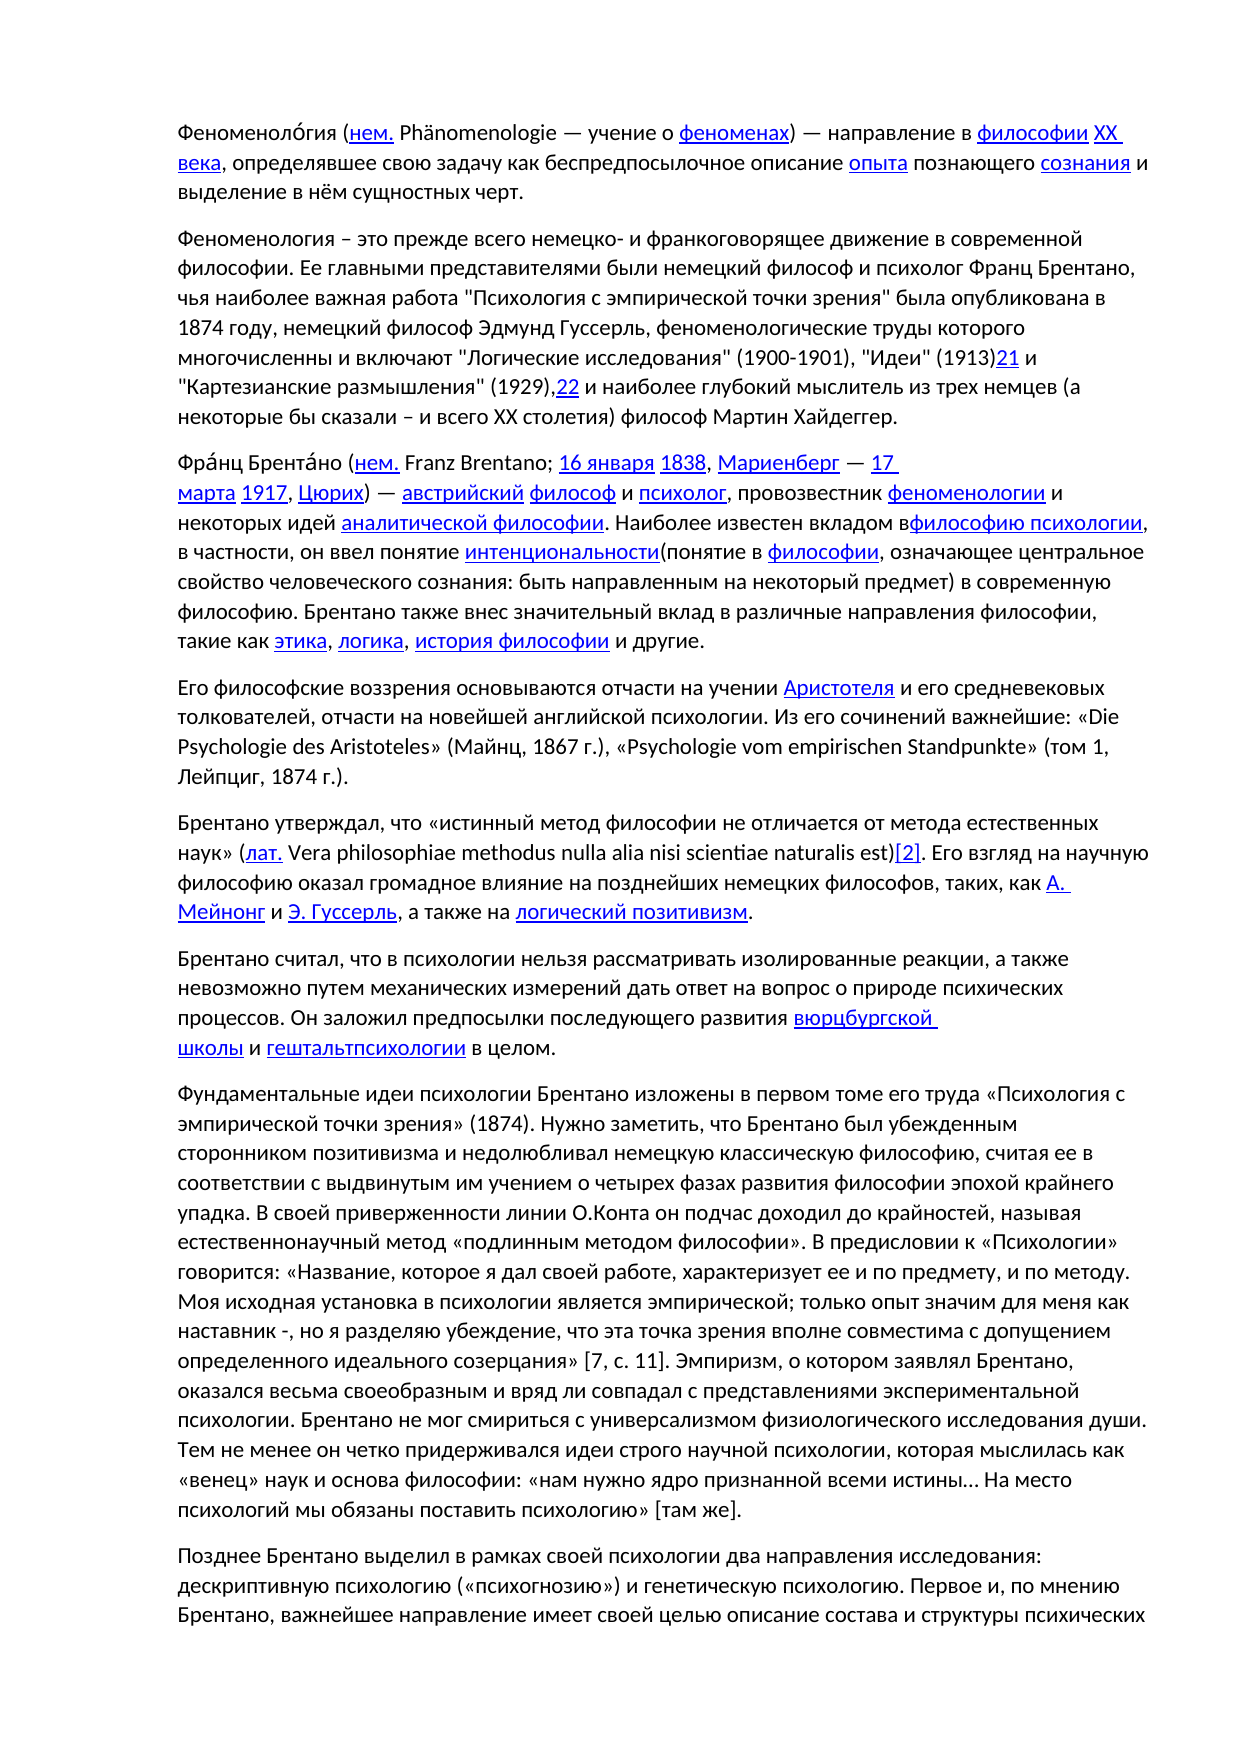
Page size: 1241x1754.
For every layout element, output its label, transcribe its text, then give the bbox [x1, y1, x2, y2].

text Фундаментальные идеи психологии Брентано изложены в первом томе его труда «Психология с эмпирической точки зрения» (1874). Нужно заметить, что Брентано был убежденным сторонником позитивизма и недолюбливал немецкую классическую философию, считая ее в соответствии с выдвинутым им учением о четырех фазах развития философии эпохой крайнего упадка. В своей приверженности линии О.Конта он подчас доходил до крайностей, называя естественнонаучный метод «подлинным методом философии». В предисловии к «Психологии» говорится: «Название, которое я дал своей работе, характеризует ее и по предмету, и по методу. Моя исходная установка в психологии является эмпирической; только опыт значим для меня как наставник -, но я разделяю убеждение, что эта точка зрения вполне совместима с допущением определенного идеального созерцания» [7, с. 11]. Эмпиризм, о котором заявлял Брентано, оказался весьма своеобразным и вряд ли совпадал с представлениями экспериментальной психологии. Брентано не мог смириться с универсализмом физиологического исследования души. Тем не менее он четко придерживался идеи строго научной психологии, которая мыслилась как «венец» наук и основа философии: «нам нужно ядро признанной всеми истины… На место психологий мы обязаны поставить психологию» [там же]. [177, 1079, 1152, 1523]
text Фра́нц Брента́но (нем. Franz Brentano; 16 января 1838, Мариенберг — 17 марта 1917, Цюрих) — австрийский философ и психолог, провозвестник феноменологии и некоторых идей аналитической философии. Наиболее известен вкладом вфилософию психологии, в частности, он ввел понятие интенциональности(понятие в философии, означающее центральное свойство человеческого сознания: быть направленным на некоторый предмет) в современную философию. Брентано также внес значительный вклад в различные направления философии, такие как этика, логика, история философии и другие. [177, 448, 1152, 654]
text Брентано утверждал, что «истинный метод философии не отличается от метода естественных наук» (лат. Vera philosophiae methodus nulla alia nisi scientiae naturalis est)[2]. Его взгляд на научную философию оказал громадное влияние на позднейших немецких философов, таких, как А. Мейнонг и Э. Гуссерль, а также на логический позитивизм. [177, 808, 1152, 925]
text Брентано считал, что в психологии нельзя рассматривать изолированные реакции, а также невозможно путем механических измерений дать ответ на вопрос о природе психических процессов. Он заложил предпосылки последующего развития вюрцбургской школы и гештальтпсихологии в целом. [177, 944, 1152, 1061]
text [177, 1541, 1152, 1628]
text Феноменоло́гия (нем. Phänomenologie — учение о феноменах) — направление в философии XX века, определявшее свою задачу как беспредпосылочное описание опыта познающего сознания и выделение в нём сущностных черт. [177, 118, 1152, 206]
text Феноменология – это прежде всего немецко- и франкоговорящее движение в современной философии. Ее главными представителями были немецкий философ и психолог Франц Брентано, чья наиболее важная работа "Психология с эмпирической точки зрения" была опубликована в 1874 году, немецкий философ Эдмунд Гуссерль, феноменологические труды которого многочисленны и включают "Логические исследования" (1900-1901), "Идеи" (1913)21 и "Картезианские размышления" (1929),22 и наиболее глубокий мыслитель из трех немцев (а некоторые бы сказали – и всего XX столетия) философ Мартин Хайдеггер. [177, 224, 1152, 430]
text Его философские воззрения основываются отчасти на учении Аристотеля и его средневековых толкователей, отчасти на новейшей английской психологии. Из его сочинений важнейшие: «Die Psychologie des Aristoteles» (Майнц, 1867 г.), «Psychologie vom empirischen Standpunkte» (том 1, Лейпциг, 1874 г.). [177, 673, 1152, 790]
